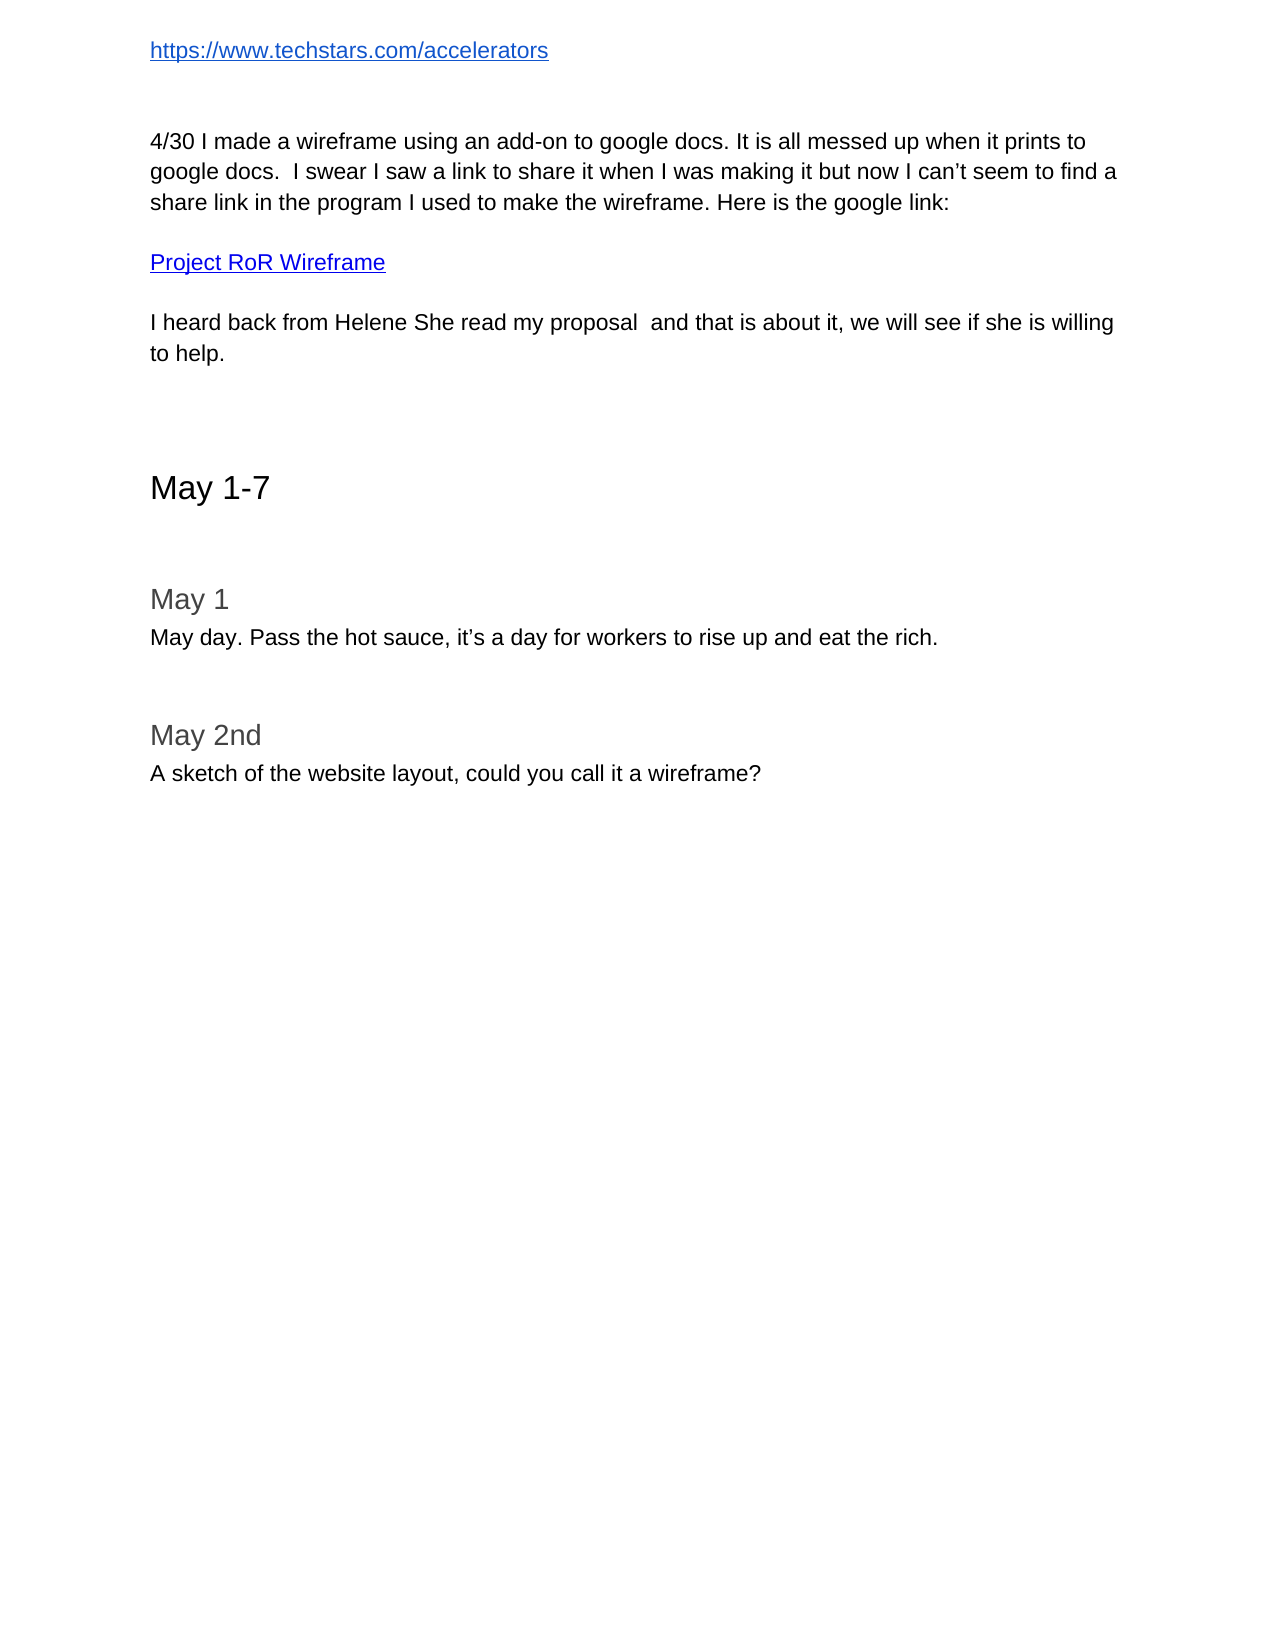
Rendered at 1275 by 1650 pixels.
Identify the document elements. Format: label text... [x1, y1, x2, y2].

subtitle May 1-7 [150, 468, 1125, 506]
text 4/30 I made a wireframe using an add-on to google docs. It is all messed up when it prints to google docs. I swear I saw a link to share it when I was making it but now I can’t seem to find a share link in the program I used to make the wireframe. Here is the google link: [150, 128, 1125, 215]
text Project RoR Wireframe [150, 249, 1125, 275]
text https://www.techstars.com/accelerators [150, 37, 1125, 64]
subtitle May 1 [150, 582, 1125, 616]
text I heard back from Helene She read my proposal and that is about it, we will see if she is willing to help. [150, 309, 1125, 366]
subtitle May 2nd [150, 718, 1125, 751]
text May day. Pass the hot sauce, it’s a day for workers to rise up and eat the rich. [150, 624, 1125, 650]
text A sketch of the website layout, could you call it a wireframe? [150, 760, 1125, 786]
